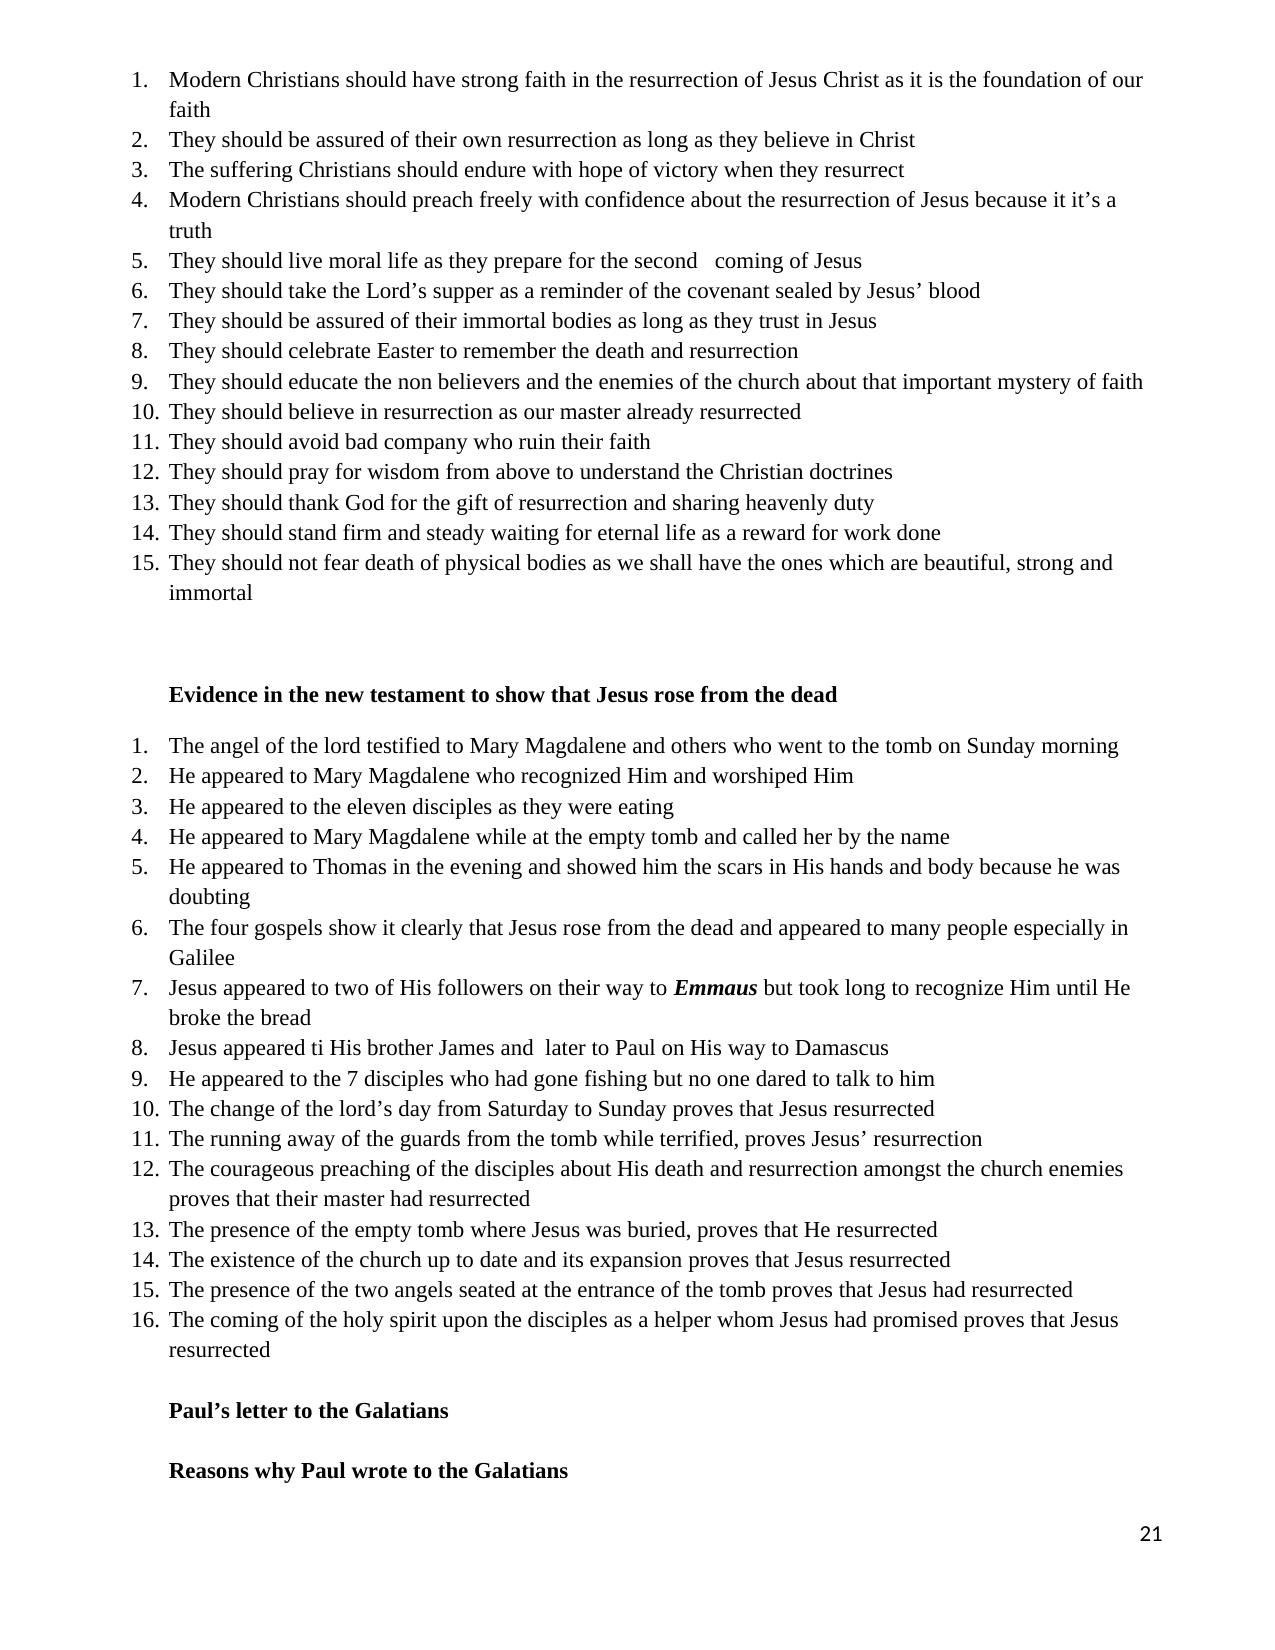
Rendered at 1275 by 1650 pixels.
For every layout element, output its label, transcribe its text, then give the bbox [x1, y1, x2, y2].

list They should believe in resurrection as our master already resurrected [131, 398, 1162, 424]
list He appeared to Thomas in the evening and showed him the scars in His hands and body because he was doubting [131, 853, 1162, 910]
list They should avoid bad company who ruin their faith [131, 428, 1162, 454]
list The running away of the guards from the tomb while terrified, proves Jesus’ resurrection [131, 1125, 1162, 1151]
list The presence of the two angels seated at the entrance of the tomb proves that Jesus had resurrected [131, 1276, 1162, 1302]
list The coming of the holy spirit upon the disciples as a helper whom Jesus had promised proves that Jesus resurrected [131, 1306, 1162, 1363]
list Jesus appeared ti His brother James and later to Paul on His way to Damascus [131, 1034, 1162, 1061]
list The angel of the lord testified to Mary Magdalene and others who went to the tomb on Sunday morning [131, 732, 1162, 759]
text Evidence in the new testament to show that Jesus rose from the dead [169, 681, 1162, 708]
list The presence of the empty tomb where Jesus was buried, proves that He resurrected [131, 1216, 1162, 1242]
list They should celebrate Easter to remember the death and resurrection [131, 337, 1162, 364]
list He appeared to Mary Magdalene who recognized Him and worshiped Him [131, 762, 1162, 789]
list Reasons why Paul wrote to the Galatians [169, 1457, 1162, 1484]
list The existence of the church up to date and its expansion proves that Jesus resurrected [131, 1246, 1162, 1272]
list They should pray for wisdom from above to understand the Christian doctrines [131, 458, 1162, 485]
list They should live moral life as they prepare for the second coming of Jesus [131, 247, 1162, 273]
list The courageous preaching of the disciples about His death and resurrection amongst the church enemies proves that their master had resurrected [131, 1155, 1162, 1212]
list They should thank God for the gift of resurrection and sharing heavenly duty [131, 488, 1162, 515]
list They should not fear death of physical bodies as we shall have the ones which are beautiful, strong and immortal [131, 549, 1162, 606]
list Modern Christians should preach freely with confidence about the resurrection of Jesus because it it’s a truth [131, 186, 1162, 243]
list Modern Christians should have strong faith in the resurrection of Jesus Christ as it is the foundation of our faith [131, 66, 1162, 122]
list They should take the Lord’s supper as a reminder of the covenant sealed by Jesus’ blood [131, 277, 1162, 303]
list The suffering Christians should endure with hope of victory when they resurrect [131, 156, 1162, 183]
list They should educate the non believers and the enemies of the church about that important mystery of faith [131, 368, 1162, 394]
list Jesus appeared to two of His followers on their way to Emmaus but took long to recognize Him until He broke the bread [131, 974, 1162, 1031]
list They should be assured of their own resurrection as long as they believe in Christ [131, 126, 1162, 152]
list The four gospels show it clearly that Jesus rose from the dead and appeared to many people especially in Galilee [131, 913, 1162, 970]
list He appeared to the eleven disciples as they were eating [131, 793, 1162, 819]
list Paul’s letter to the Galatians [169, 1397, 1162, 1423]
list He appeared to the 7 disciples who had gone fishing but no one dared to talk to him [131, 1064, 1162, 1091]
list They should be assured of their immortal bodies as long as they trust in Jesus [131, 307, 1162, 334]
list He appeared to Mary Magdalene while at the empty tomb and called her by the name [131, 823, 1162, 849]
list The change of the lord’s day from Saturday to Sunday proves that Jesus resurrected [131, 1095, 1162, 1121]
list They should stand firm and steady waiting for eternal life as a reward for work done [131, 519, 1162, 545]
